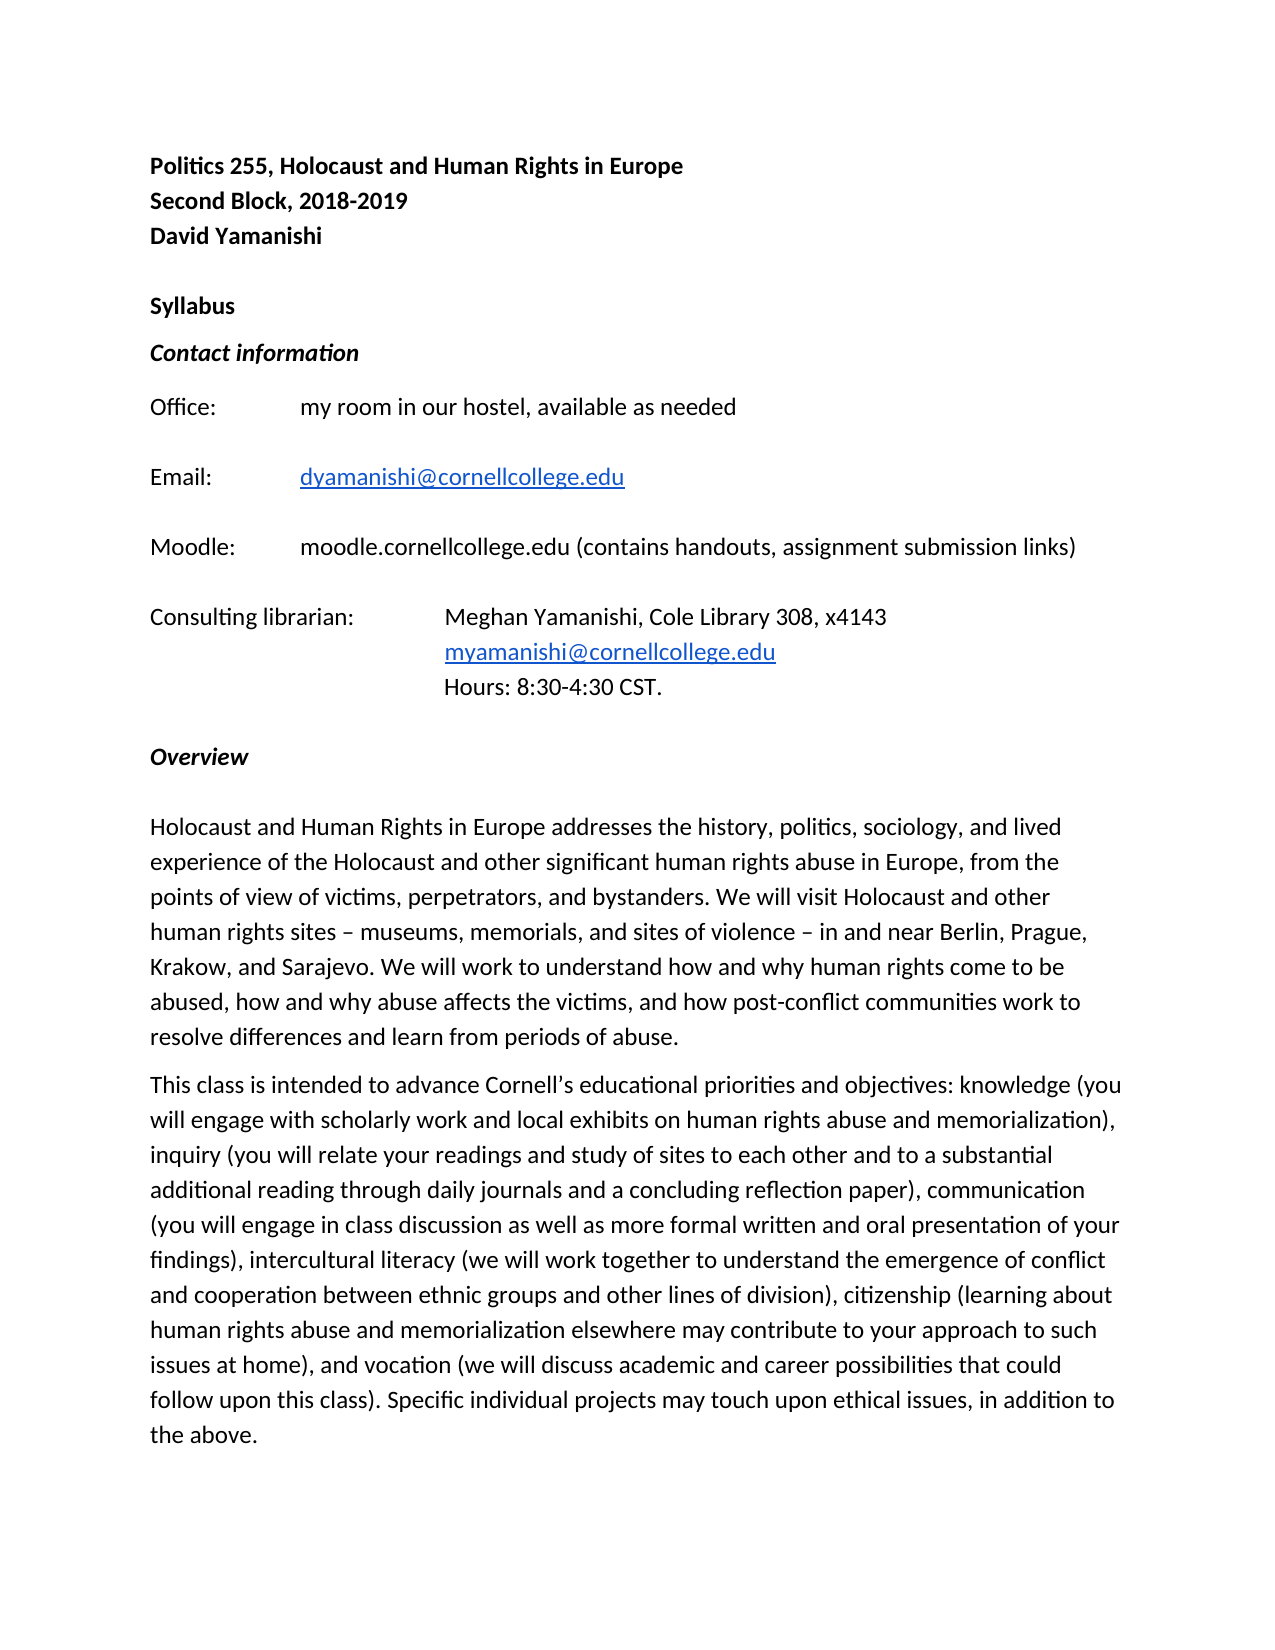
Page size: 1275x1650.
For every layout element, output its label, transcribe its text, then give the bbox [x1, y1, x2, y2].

text myamanishi@cornellcollege.edu [150, 636, 1125, 667]
text David Yamanishi [150, 220, 1125, 251]
text Moodle: moodle.cornellcollege.edu (contains handouts, assignment submission links) [150, 531, 1125, 562]
text Hours: 8:30-4:30 CST. [150, 671, 1125, 702]
text Overview [150, 741, 1125, 772]
text This class is intended to advance Cornell’s educational priorities and objectives: knowledge (you will engage with scholarly work and local exhibits on human rights abuse and memorialization), inquiry (you will relate your readings and study of sites to each other and to a substantial additional reading through daily journals and a concluding reflection paper), communication (you will engage in class discussion as well as more formal written and oral presentation of your findings), intercultural literacy (we will work together to understand the emergence of conflict and cooperation between ethnic groups and other lines of division), citizenship (learning about human rights abuse and memorialization elsewhere may contribute to your approach to such issues at home), and vocation (we will discuss academic and career possibilities that could follow upon this class). Specific individual projects may touch upon ethical issues, in addition to the above. [150, 1069, 1125, 1449]
text Contact information [150, 337, 1125, 368]
text Email: dyamanishi@cornellcollege.edu [150, 461, 1125, 492]
text Politics 255, Holocaust and Human Rights in Europe [150, 150, 1125, 181]
text Holocaust and Human Rights in Europe addresses the history, politics, sociology, and lived experience of the Holocaust and other significant human rights abuse in Europe, from the points of view of victims, perpetrators, and bystanders. We will visit Holocaust and other human rights sites – museums, memorials, and sites of violence – in and near Berlin, Prague, Krakow, and Sarajevo. We will work to understand how and why human rights come to be abused, how and why abuse affects the victims, and how post-conflict communities work to resolve differences and learn from periods of abuse. [150, 811, 1125, 1052]
text Second Block, 2018-2019 [150, 185, 1125, 216]
text Office: my room in our hostel, available as needed [150, 391, 1125, 422]
text Syllabus [150, 290, 1125, 321]
text Consulting librarian: Meghan Yamanishi, Cole Library 308, x4143 [150, 601, 1125, 632]
